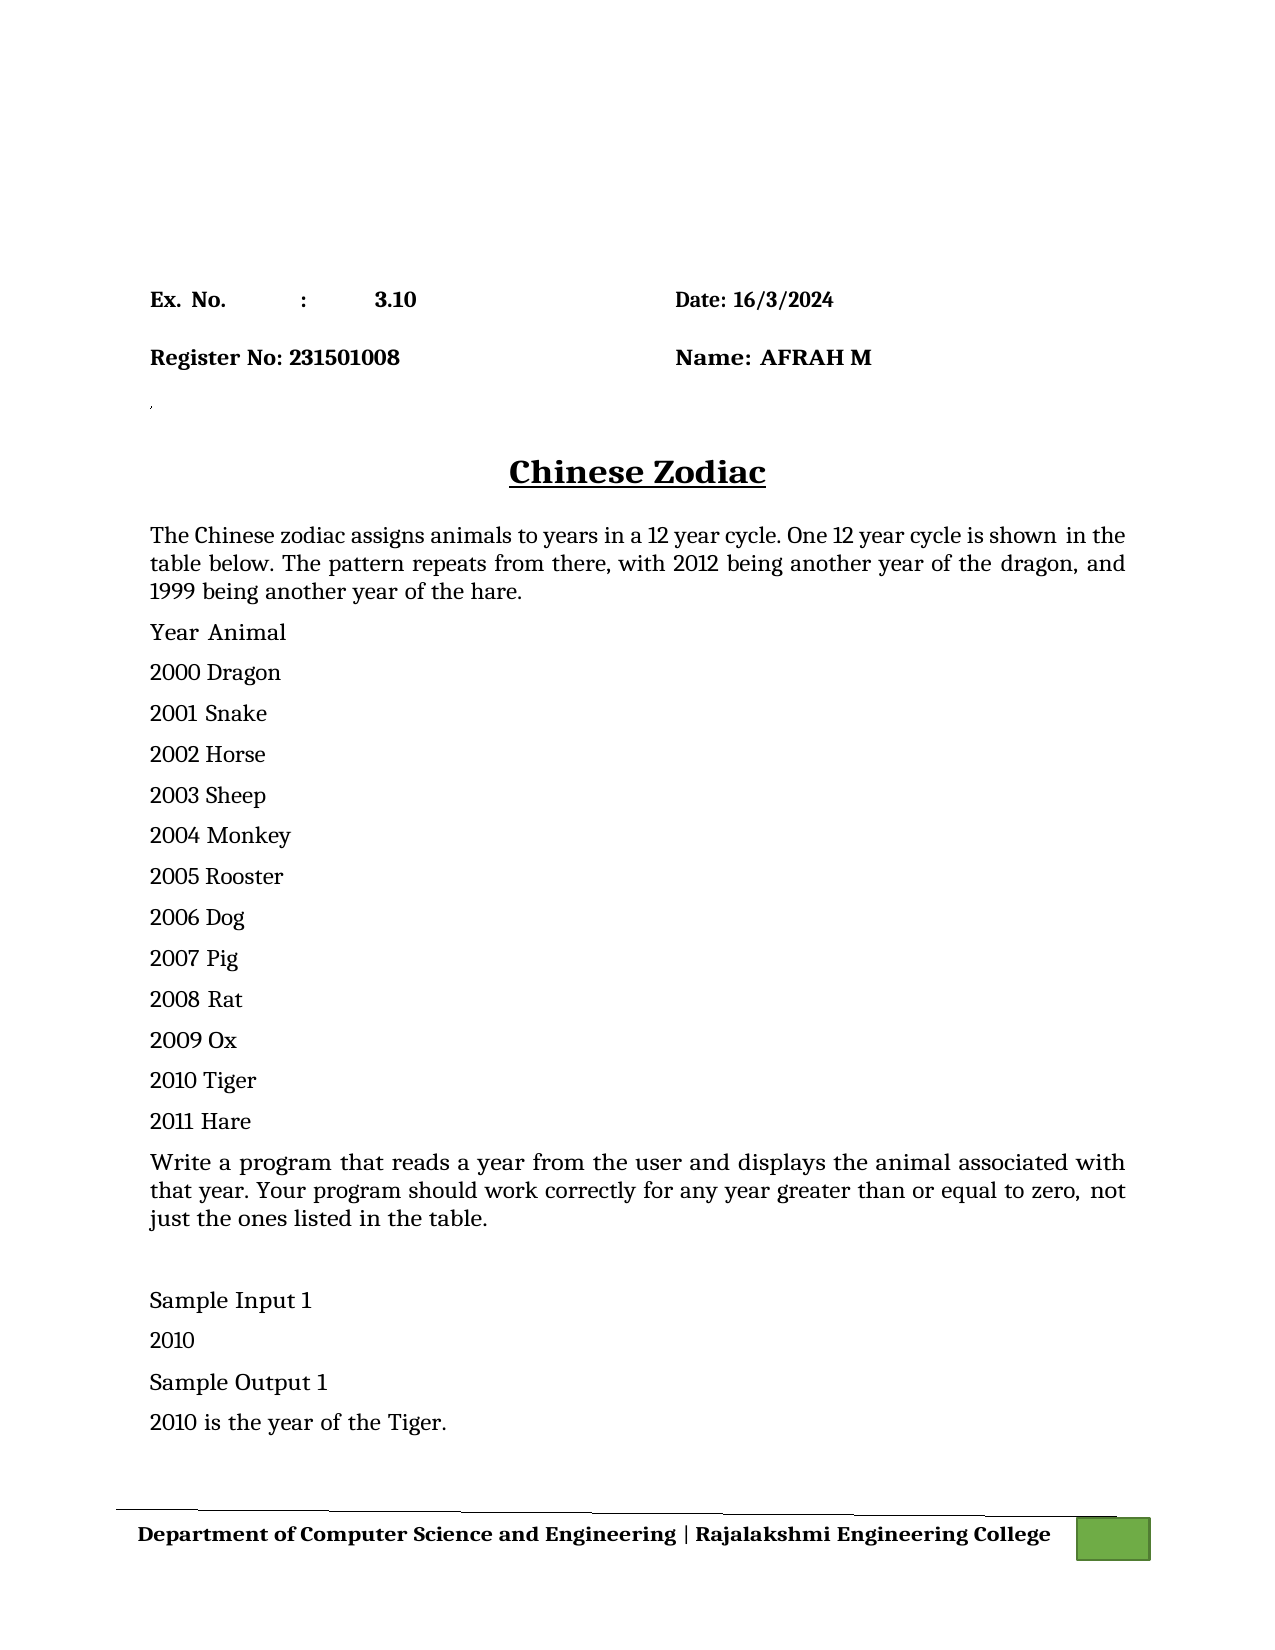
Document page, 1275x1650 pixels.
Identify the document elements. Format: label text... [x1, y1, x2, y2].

text 2007 Pig [150, 945, 1162, 972]
text 2004 Monkey [150, 822, 1162, 850]
text The Chinese zodiac assigns animals to years in a 12 year cycle. One 12 year cycle is shown in the table below. The pattern repeats from there, with 2012 being another year of the dragon, and 1999 being another year of the hare. [150, 522, 1126, 606]
text 2009 Ox [150, 1026, 1162, 1054]
text Ex. No. : 3.10 Date: 16/3/2024 [150, 287, 1162, 313]
text 2006 Dog [150, 904, 1162, 932]
text 2010 [150, 1327, 1162, 1355]
text Sample Output 1 [150, 1368, 1162, 1396]
text 2008 Rat [150, 986, 1162, 1013]
text 2003 Sheep [150, 782, 1162, 809]
text 2001 Snake [150, 699, 1162, 727]
text 2005 Rooster [150, 863, 1162, 891]
text Sample Input 1 [150, 1287, 1162, 1314]
text 2002 Horse [150, 741, 1162, 768]
text Register No: 231501008 Name: AFRAH M [150, 345, 1162, 371]
text 2010 is the year of the Tiger. [150, 1409, 1162, 1437]
text Year Animal 2000 Dragon [150, 619, 293, 687]
text 2011 Hare [150, 1108, 1162, 1136]
subtitle Chinese Zodiac [280, 454, 995, 492]
text 2010 Tiger [150, 1067, 1162, 1095]
text Write a program that reads a year from the user and displays the animal associated with that year. Your program should work correctly for any year greater than or equal to zero, not just the ones listed in the table. [150, 1148, 1126, 1233]
